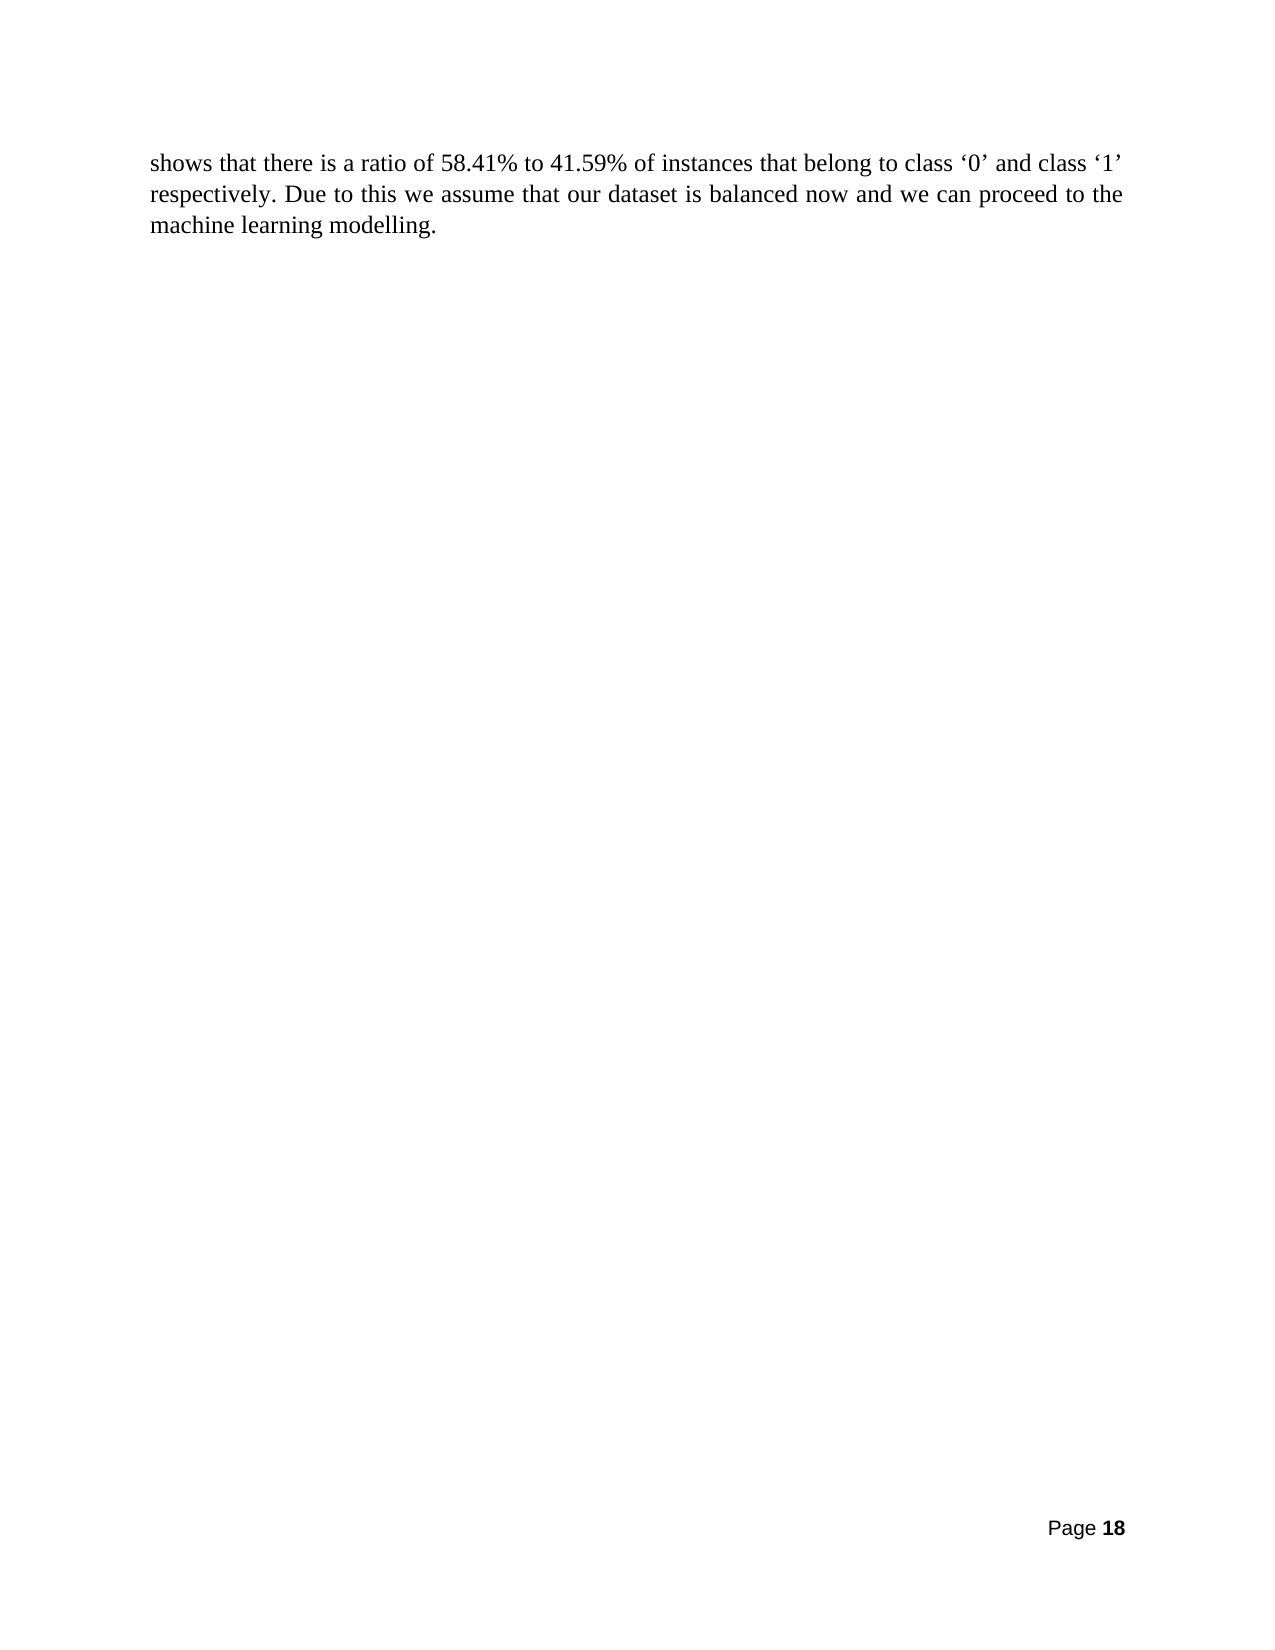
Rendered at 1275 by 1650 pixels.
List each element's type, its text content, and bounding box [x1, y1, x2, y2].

text shows that there is a ratio of 58.41% to 41.59% of instances that belong to class ‘0’ and class ‘1’ respectively. Due to this we assume that our dataset is balanced now and we can proceed to the machine learning modelling. [150, 207, 1125, 238]
